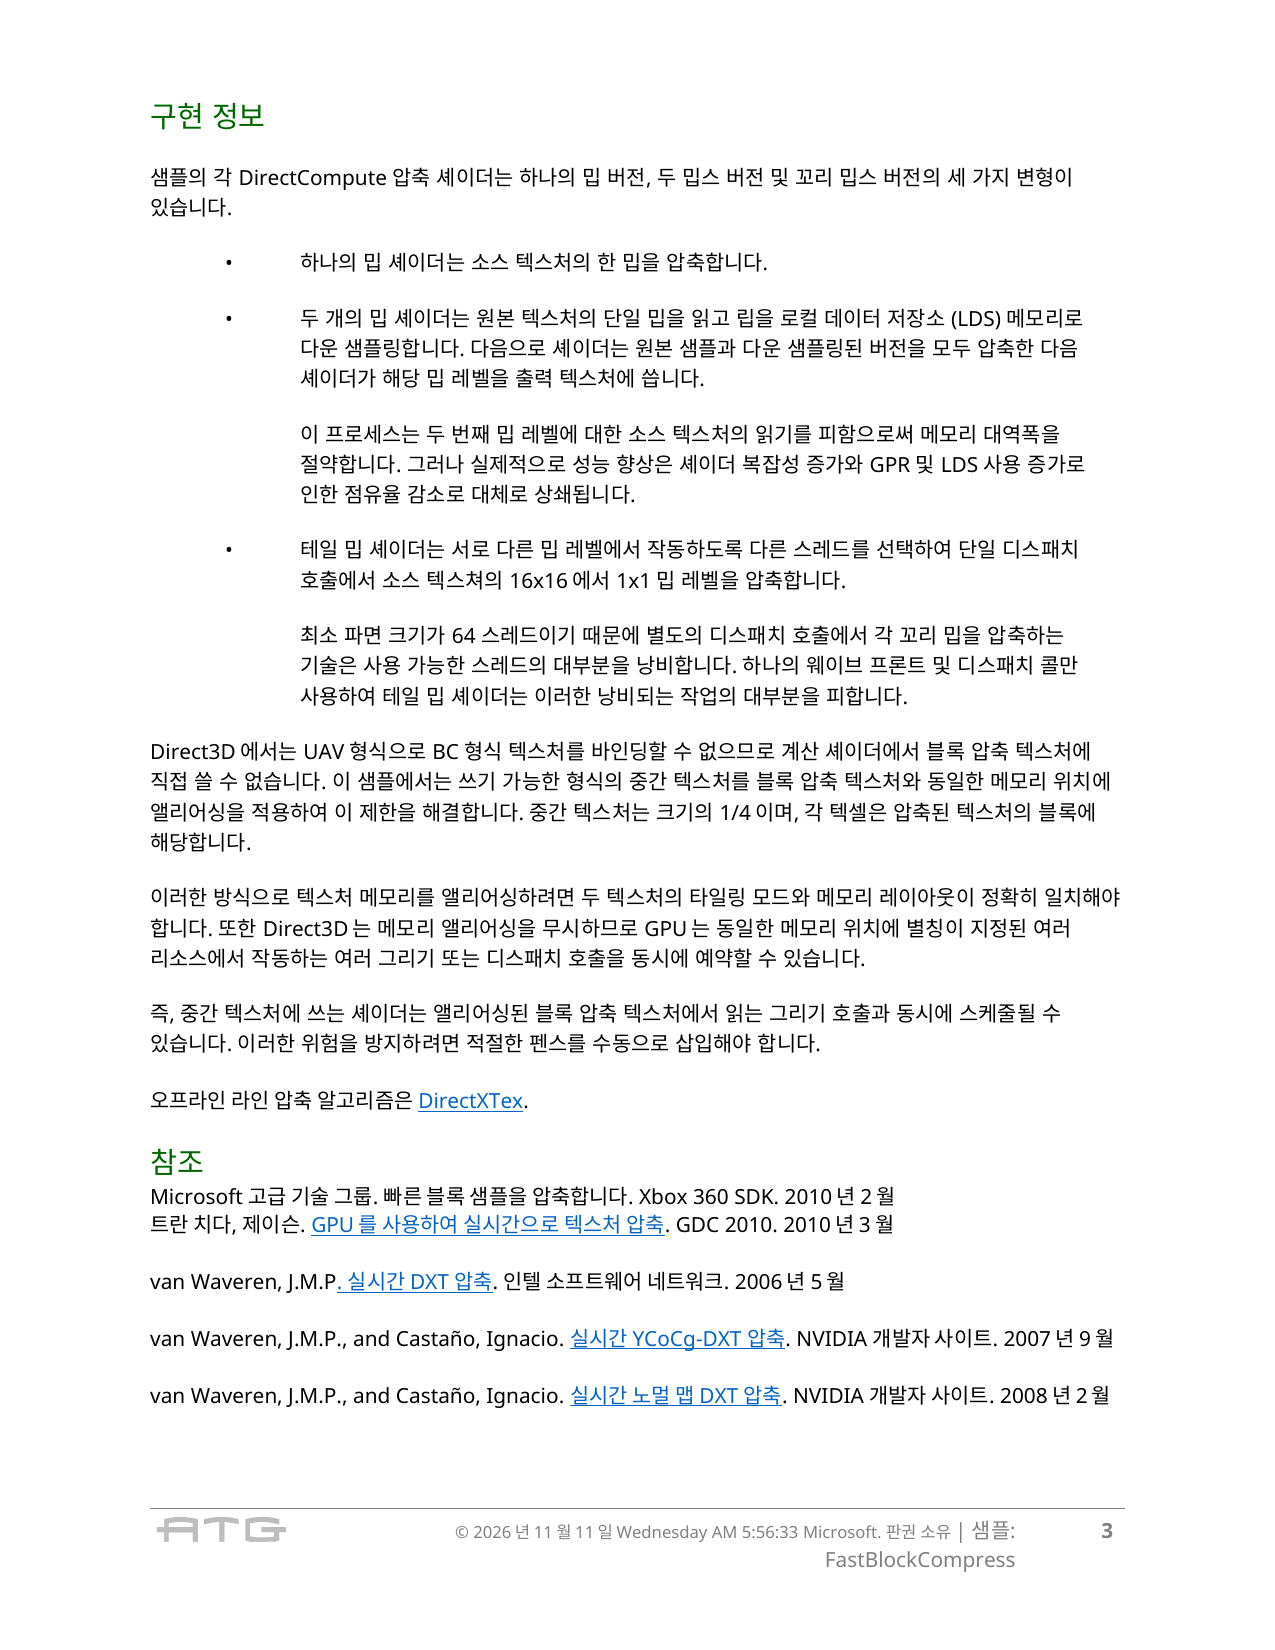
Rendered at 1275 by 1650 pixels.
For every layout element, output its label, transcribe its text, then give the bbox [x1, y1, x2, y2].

text van Waveren, J.M.P., and Castaño, Ignacio. 실시간 노멀 맵 DXT 압축. NVIDIA 개발자 사이트. 2008년 2월 [150, 1381, 1125, 1410]
subtitle 두 개의 밉 셰이더는 원본 텍스처의 단일 밉을 읽고 립을 로컬 데이터 저장소 (LDS) 메모리로 다운 샘플링합니다. 다음으로 셰이더는 원본 샘플과 다운 샘플링된 버전을 모두 압축한 다음 셰이더가 해당 밉 레벨을 출력 텍스처에 씁니다. [225, 302, 1125, 393]
text Microsoft 고급 기술 그룹. 빠른 블록 샘플을 압축합니다. Xbox 360 SDK. 2010년 2월 [150, 1182, 1125, 1211]
subtitle 즉, 중간 텍스처에 쓰는 셰이더는 앨리어싱된 블록 압축 텍스처에서 읽는 그리기 호출과 동시에 스케줄될 수 있습니다. 이러한 위험을 방지하려면 적절한 펜스를 수동으로 삽입해야 합니다. [150, 997, 1125, 1058]
subtitle 참조 [150, 1140, 1125, 1182]
subtitle 구현 정보 [150, 94, 1125, 136]
text 오프라인 라인 압축 알고리즘은 DirectXTex. [150, 1086, 1125, 1115]
subtitle 이러한 방식으로 텍스처 메모리를 앨리어싱하려면 두 텍스처의 타일링 모드와 메모리 레이아웃이 정확히 일치해야 합니다. 또한 Direct3D는 메모리 앨리어싱을 무시하므로 GPU는 동일한 메모리 위치에 별칭이 지정된 여러 리소스에서 작동하는 여러 그리기 또는 디스패치 호출을 동시에 예약할 수 있습니다. [150, 882, 1125, 972]
subtitle 샘플의 각 DirectCompute 압축 셰이더는 하나의 밉 버전, 두 밉스 버전 및 꼬리 밉스 버전의 세 가지 변형이 있습니다. [150, 161, 1125, 222]
subtitle Direct3D에서는 UAV 형식으로 BC 형식 텍스처를 바인딩할 수 없으므로 계산 셰이더에서 블록 압축 텍스처에 직접 쓸 수 없습니다. 이 샘플에서는 쓰기 가능한 형식의 중간 텍스처를 블록 압축 텍스처와 동일한 메모리 위치에 앨리어싱을 적용하여 이 제한을 해결합니다. 중간 텍스처는 크기의 1/4이며, 각 텍셀은 압축된 텍스처의 블록에 해당합니다. [150, 735, 1125, 857]
text van Waveren, J.M.P., and Castaño, Ignacio. 실시간 YCoCg-DXT 압축. NVIDIA 개발자 사이트. 2007년 9월 [150, 1324, 1125, 1353]
text 트란 치다, 제이슨. GPU를 사용하여 실시간으로 텍스처 압축. GDC 2010. 2010년 3월 [150, 1211, 1125, 1239]
subtitle 하나의 밉 셰이더는 소스 텍스처의 한 밉을 압축합니다. [225, 247, 1125, 277]
subtitle 테일 밉 셰이더는 서로 다른 밉 레벨에서 작동하도록 다른 스레드를 선택하여 단일 디스패치 호출에서 소스 텍스쳐의 16x16에서 1x1 밉 레벨을 압축합니다. [225, 534, 1125, 594]
picture [156, 1516, 286, 1542]
text van Waveren, J.M.P. 실시간 DXT 압축. 인텔 소프트웨어 네트워크. 2006년 5월 [150, 1267, 1125, 1296]
subtitle 이 프로세스는 두 번째 밉 레벨에 대한 소스 텍스처의 읽기를 피함으로써 메모리 대역폭을 절약합니다. 그러나 실제적으로 성능 향상은 셰이더 복잡성 증가와 GPR 및 LDS 사용 증가로 인한 점유율 감소로 대체로 상쇄됩니다. [300, 418, 1125, 509]
subtitle 최소 파면 크기가 64 스레드이기 때문에 별도의 디스패치 호출에서 각 꼬리 밉을 압축하는 기술은 사용 가능한 스레드의 대부분을 낭비합니다. 하나의 웨이브 프론트 및 디스패치 콜만 사용하여 테일 밉 셰이더는 이러한 낭비되는 작업의 대부분을 피합니다. [300, 619, 1125, 710]
